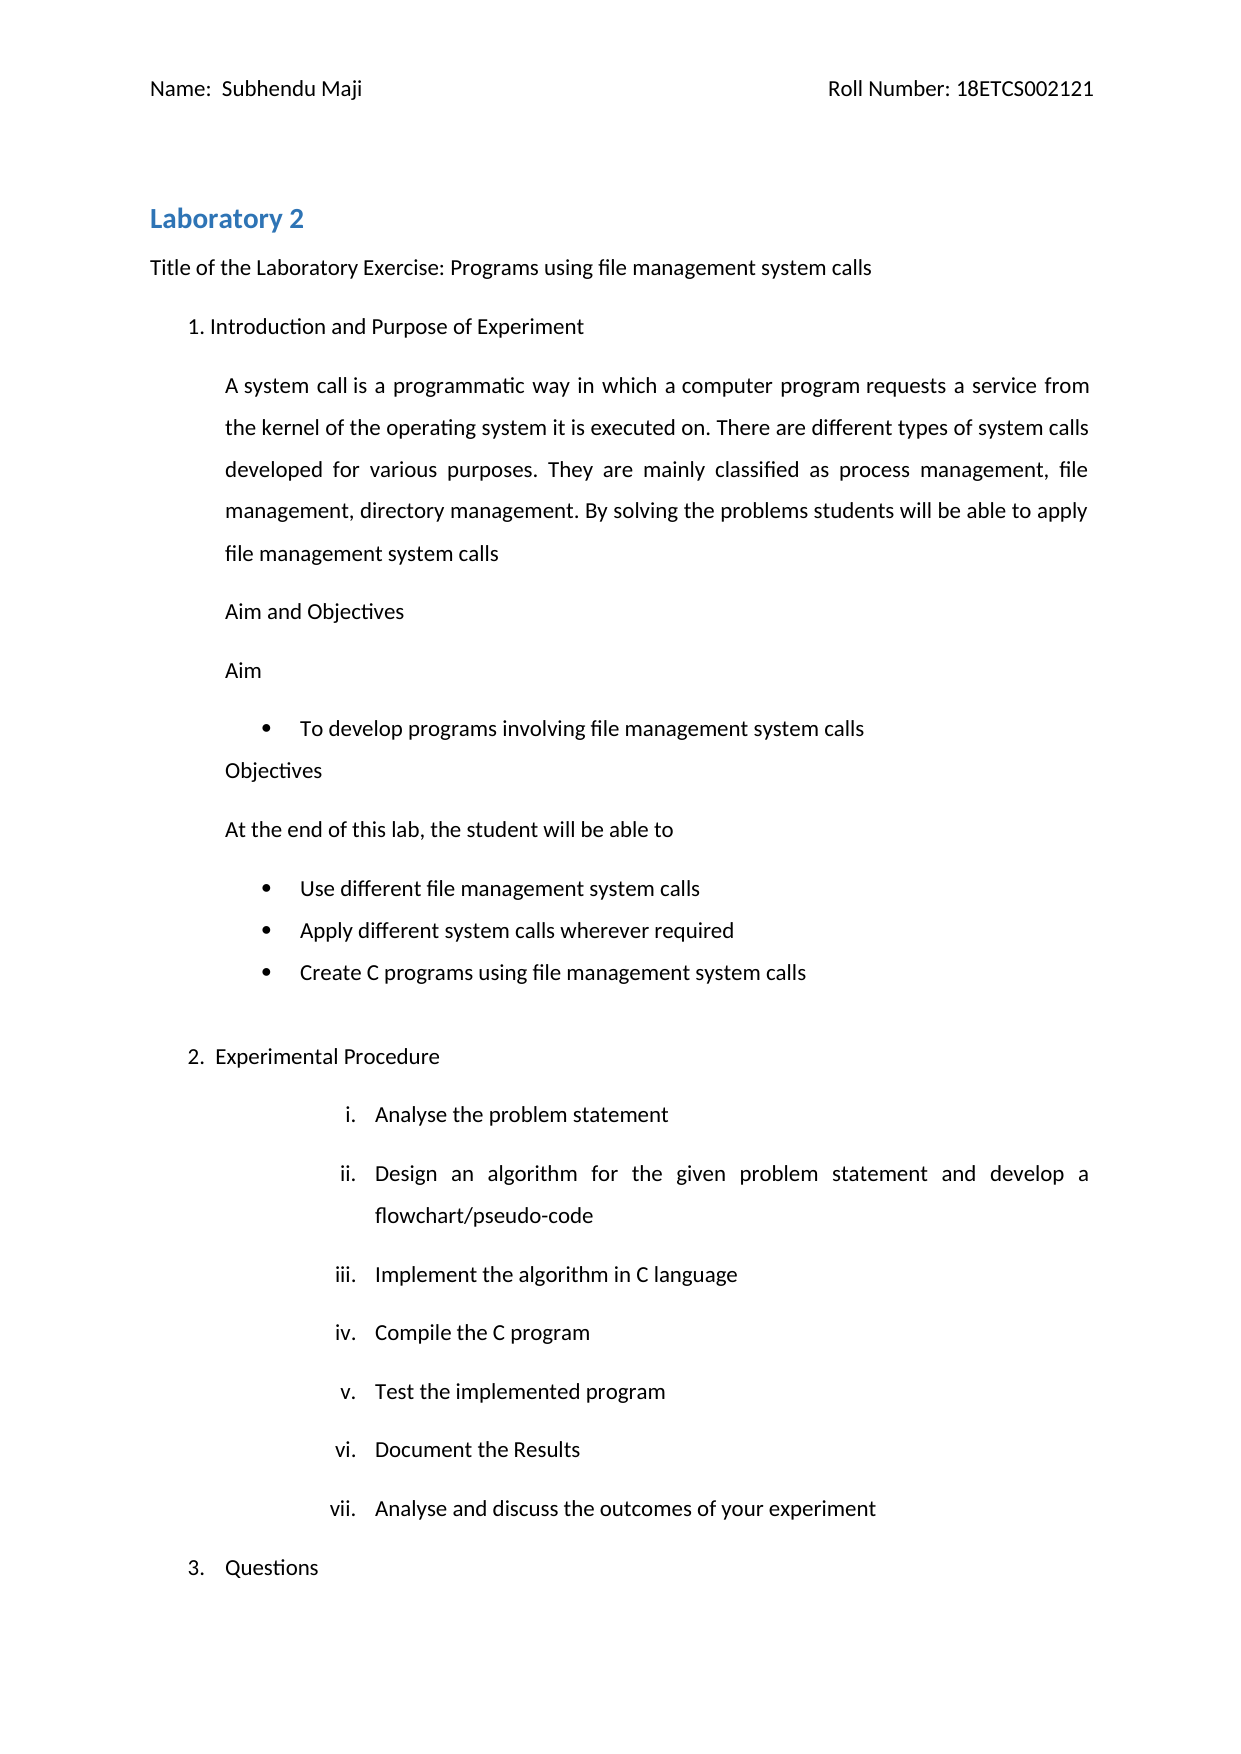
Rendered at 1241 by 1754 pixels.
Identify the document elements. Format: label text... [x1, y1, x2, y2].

list Use different file management system calls [262, 874, 1090, 902]
list Analyse and discuss the outcomes of your experiment [356, 1494, 1090, 1522]
text Aim and Objectives [225, 597, 1090, 625]
subtitle Laboratory 2 [150, 200, 1090, 236]
list Analyse the problem statement [356, 1100, 1090, 1128]
text Objectives [187, 757, 1090, 784]
list Compile the C program [356, 1318, 1090, 1346]
list Apply different system calls wherever required [262, 916, 1090, 944]
text 2. Experimental Procedure [187, 1042, 1090, 1070]
text Title of the Laboratory Exercise: Programs using file management system calls [150, 253, 1090, 281]
list Document the Results [356, 1436, 1090, 1464]
list Design an algorithm for the given problem statement and develop a flowchart/pseudo-code [356, 1159, 1090, 1229]
text A system call is a programmatic way in which a computer program requests a service from the kernel of the operating system it is executed on. There are different types of system calls developed for various purposes. They are mainly classified as process management, file management, directory management. By solving the problems students will be able to apply file management system calls [225, 371, 1090, 567]
list Test the implemented program [356, 1377, 1090, 1405]
text Aim [187, 656, 1090, 684]
list To develop programs involving file management system calls [262, 714, 1090, 743]
text At the end of this lab, the student will be able to [187, 815, 1090, 843]
text 1. Introduction and Purpose of Experiment [187, 312, 1090, 340]
list Create C programs using file management system calls [262, 958, 1090, 986]
list Implement the algorithm in C language [356, 1260, 1090, 1288]
list Questions [187, 1553, 1090, 1581]
